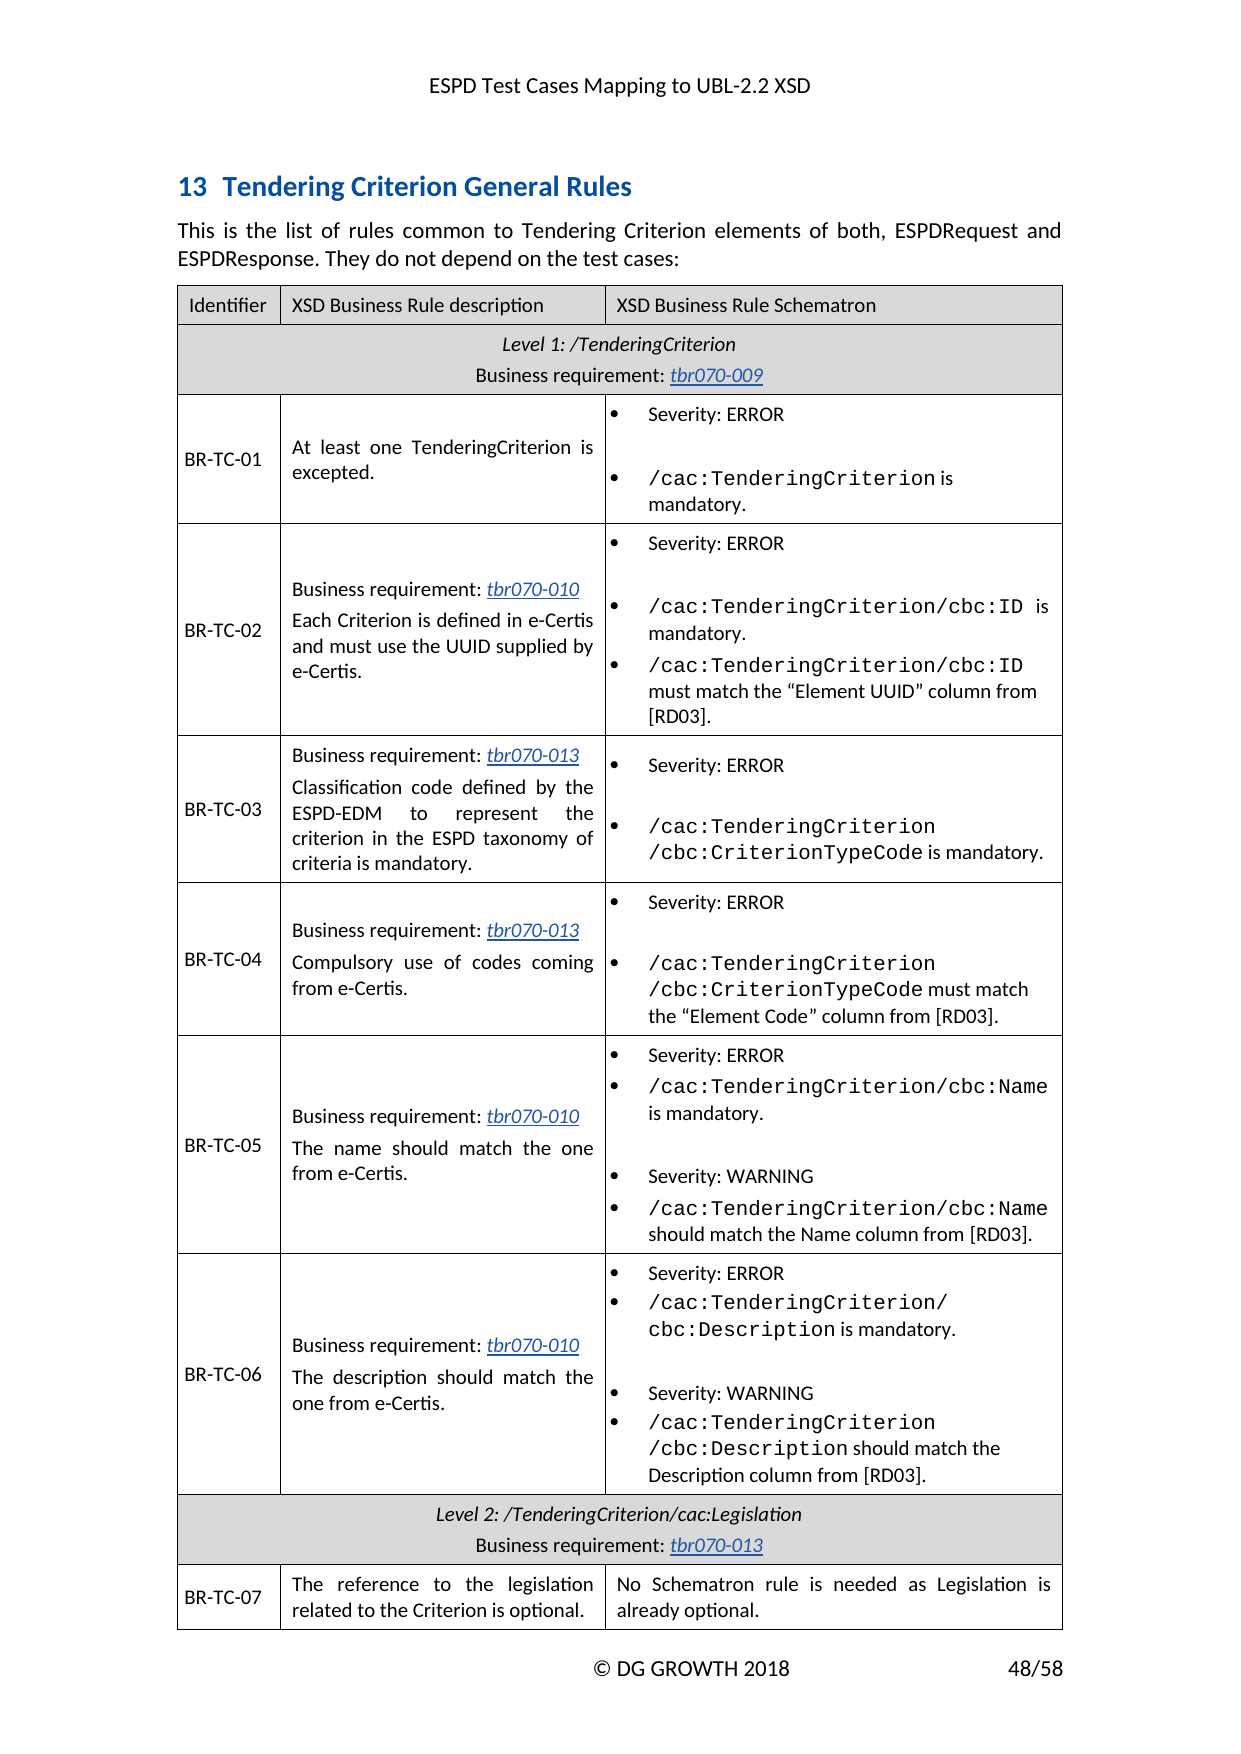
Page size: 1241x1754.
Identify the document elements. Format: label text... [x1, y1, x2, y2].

table_cell [178, 1036, 280, 1253]
table_cell Business requirement: tbr070-010 The name should match the one from e-Certis. [281, 1036, 605, 1253]
table_header XSD Business Rule Schematron [606, 286, 1062, 324]
table_cell Severity: ERROR /cac:TenderingCriterion/cbc:Name is mandatory. Severity: WARNING /cac:TenderingCriterion/cbc:Name should match the Name column from [RD03]. [606, 1036, 1062, 1253]
table_cell Level 1: /TenderingCriterion Business requirement: tbr070-009 [178, 325, 1062, 394]
table_header Identifier [178, 286, 280, 324]
table_cell Severity: ERROR /cac:TenderingCriterion /cbc:CriterionTypeCode must match the “Element Code” column from [RD03]. [606, 883, 1062, 1035]
table_header XSD Business Rule description [281, 286, 605, 324]
table_cell No Schematron rule is needed as Legislation is already optional. [606, 1565, 1062, 1629]
text This is the list of rules common to Tendering Criterion elements of both, ESPDRequest and ESPDResponse. They do not depend on the test cases: [177, 216, 1063, 272]
table_cell Severity: ERROR /cac:TenderingCriterion/cbc:Description is mandatory. Severity: WARNING /cac:TenderingCriterion /cbc:Description should match the Description column from [RD03]. [606, 1254, 1062, 1494]
table_cell Severity: ERROR /cac:TenderingCriterion /cbc:CriterionTypeCode is mandatory. [606, 736, 1062, 882]
table_cell Business requirement: tbr070-013 Classification code defined by the ESPD-EDM to represent the criterion in the ESPD taxonomy of criteria is mandatory. [281, 736, 605, 882]
table_cell Business requirement: tbr070-013 Compulsory use of codes coming from e-Certis. [281, 883, 605, 1035]
table_cell At least one TenderingCriterion is excepted. [281, 395, 605, 523]
table_cell [178, 524, 280, 735]
table_cell [178, 395, 280, 523]
table_cell [178, 736, 280, 882]
table_cell Severity: ERROR /cac:TenderingCriterion is mandatory. [606, 395, 1062, 523]
table_cell Level 2: /TenderingCriterion/cac:Legislation Business requirement: tbr070-013 [178, 1495, 1062, 1564]
table_cell [178, 1565, 280, 1629]
table_cell Business requirement: tbr070-010 Each Criterion is defined in e-Certis and must use the UUID supplied by e-Certis. [281, 524, 605, 735]
table_cell Business requirement: tbr070-010 The description should match the one from e-Certis. [281, 1254, 605, 1494]
table_cell [178, 883, 280, 1035]
table_cell [178, 1254, 280, 1494]
table_cell Severity: ERROR /cac:TenderingCriterion/cbc:ID is mandatory. /cac:TenderingCriterion/cbc:ID must match the “Element UUID” column from [RD03]. [606, 524, 1062, 735]
subtitle Tendering Criterion General Rules [177, 168, 1063, 204]
table_cell The reference to the legislation related to the Criterion is optional. [281, 1565, 605, 1629]
